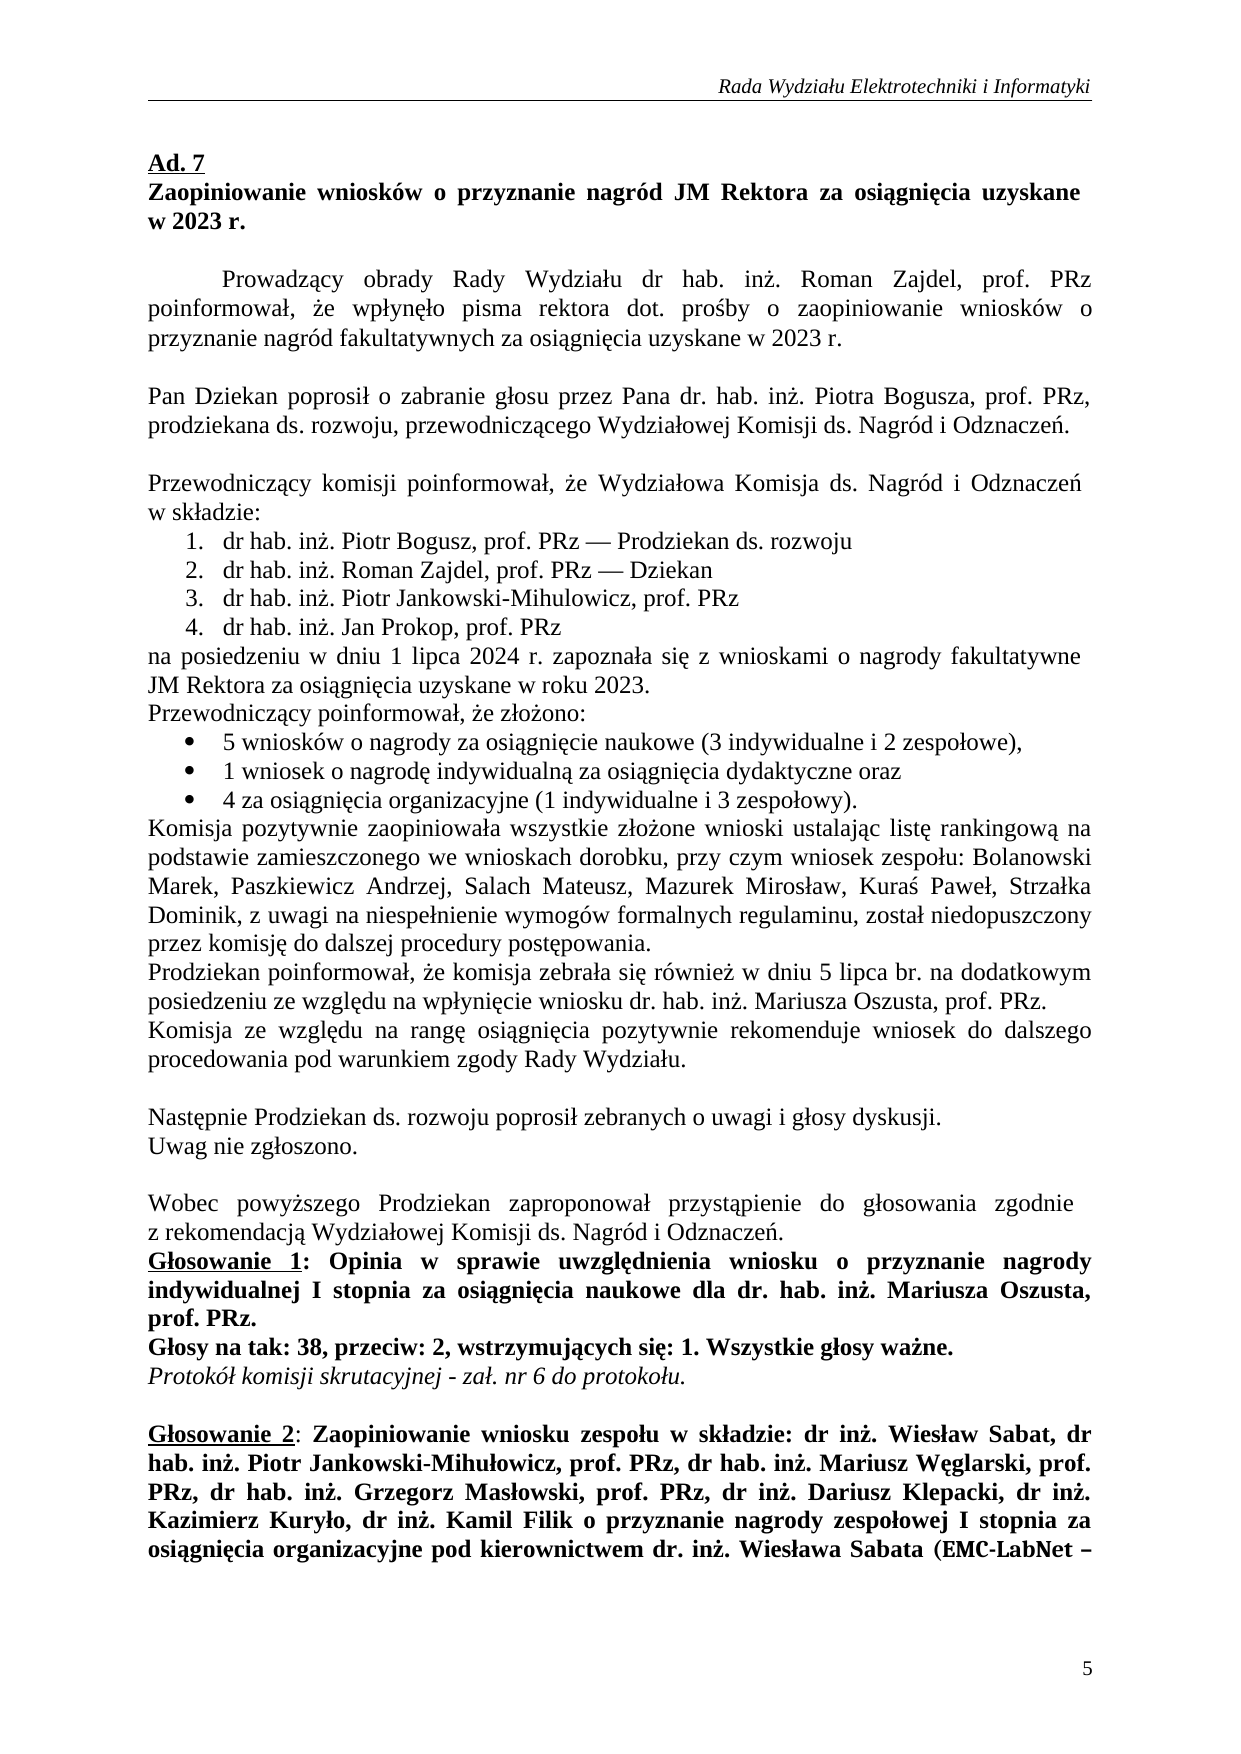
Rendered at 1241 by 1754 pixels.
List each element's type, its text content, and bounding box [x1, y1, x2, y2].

text Następnie Prodziekan ds. rozwoju poprosił zebranych o uwagi i głosy dyskusji. [148, 1102, 1092, 1131]
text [148, 1419, 1092, 1564]
text Wobec powyższego Prodziekan zaproponował przystąpienie do głosowania zgodnie z rekomendacją Wydziałowej Komisji ds. Nagród i Odznaczeń. [148, 1188, 1092, 1246]
text Głosy na tak: 38, przeciw: 2, wstrzymujących się: 1. Wszystkie głosy ważne. [148, 1332, 1092, 1361]
list 4 za osiągnięcia organizacyjne (1 indywidualne i 3 zespołowy). [185, 785, 1092, 813]
text na posiedzeniu w dniu 1 lipca 2024 r. zapoznała się z wnioskami o nagrody fakultatywne JM Rektora za osiągnięcia uzyskane w roku 2023. [148, 641, 1092, 698]
text Uwag nie zgłoszono. [148, 1131, 1092, 1160]
list dr hab. inż. Piotr Bogusz, prof. PRz — Prodziekan ds. rozwoju [185, 526, 1092, 555]
text Przewodniczący poinformował, że złożono: [148, 698, 1092, 727]
text Prodziekan poinformował, że komisja zebrała się również w dniu 5 lipca br. na dodatkowym posiedzeniu ze względu na wpłynięcie wniosku dr. hab. inż. Mariusza Oszusta, prof. PRz. [148, 957, 1092, 1015]
text Komisja ze względu na rangę osiągnięcia pozytywnie rekomenduje wniosek do dalszego procedowania pod warunkiem zgody Rady Wydziału. [148, 1015, 1092, 1073]
text Głosowanie 1: Opinia w sprawie uwzględnienia wniosku o przyznanie nagrody indywidualnej I stopnia za osiągnięcia naukowe dla dr. hab. inż. Mariusza Oszusta, prof. PRz. [148, 1246, 1092, 1332]
list 5 wniosków o nagrody za osiągnięcie naukowe (3 indywidualne i 2 zespołowe), [185, 727, 1092, 756]
text Ad. 7 [148, 148, 1092, 177]
list 1 wniosek o nagrodę indywidualną za osiągnięcia dydaktyczne oraz [185, 756, 1092, 785]
text Zaopiniowanie wniosków o przyznanie nagród JM Rektora za osiągnięcia uzyskane w 2023 r. [148, 177, 1092, 235]
list Prowadzący obrady Rady Wydziału dr hab. inż. Roman Zajdel, prof. PRz poinformował, że wpłynęło pisma rektora dot. prośby o zaopiniowanie wniosków o przyznanie nagród fakultatywnych za osiągnięcia uzyskane w 2023 r. [148, 264, 1092, 352]
text Komisja pozytywnie zaopiniowała wszystkie złożone wnioski ustalając listę rankingową na podstawie zamieszczonego we wnioskach dorobku, przy czym wniosek zespołu: Bolanowski Marek, Paszkiewicz Andrzej, Salach Mateusz, Mazurek Mirosław, Kuraś Paweł, Strzałka Dominik, z uwagi na niespełnienie wymogów formalnych regulaminu, został niedopuszczony przez komisję do dalszej procedury postępowania. [148, 813, 1092, 957]
list dr hab. inż. Piotr Jankowski-Mihulowicz, prof. PRz [185, 583, 1092, 612]
text Pan Dziekan poprosił o zabranie głosu przez Pana dr. hab. inż. Piotra Bogusza, prof. PRz, prodziekana ds. rozwoju, przewodniczącego Wydziałowej Komisji ds. Nagród i Odznaczeń. [148, 381, 1092, 439]
list dr hab. inż. Roman Zajdel, prof. PRz — Dziekan [185, 555, 1092, 583]
text Przewodniczący komisji poinformował, że Wydziałowa Komisja ds. Nagród i Odznaczeń w składzie: [148, 468, 1092, 526]
text Protokół komisji skrutacyjnej - zał. nr 6 do protokołu. [148, 1361, 1092, 1391]
list dr hab. inż. Jan Prokop, prof. PRz [185, 612, 1092, 641]
